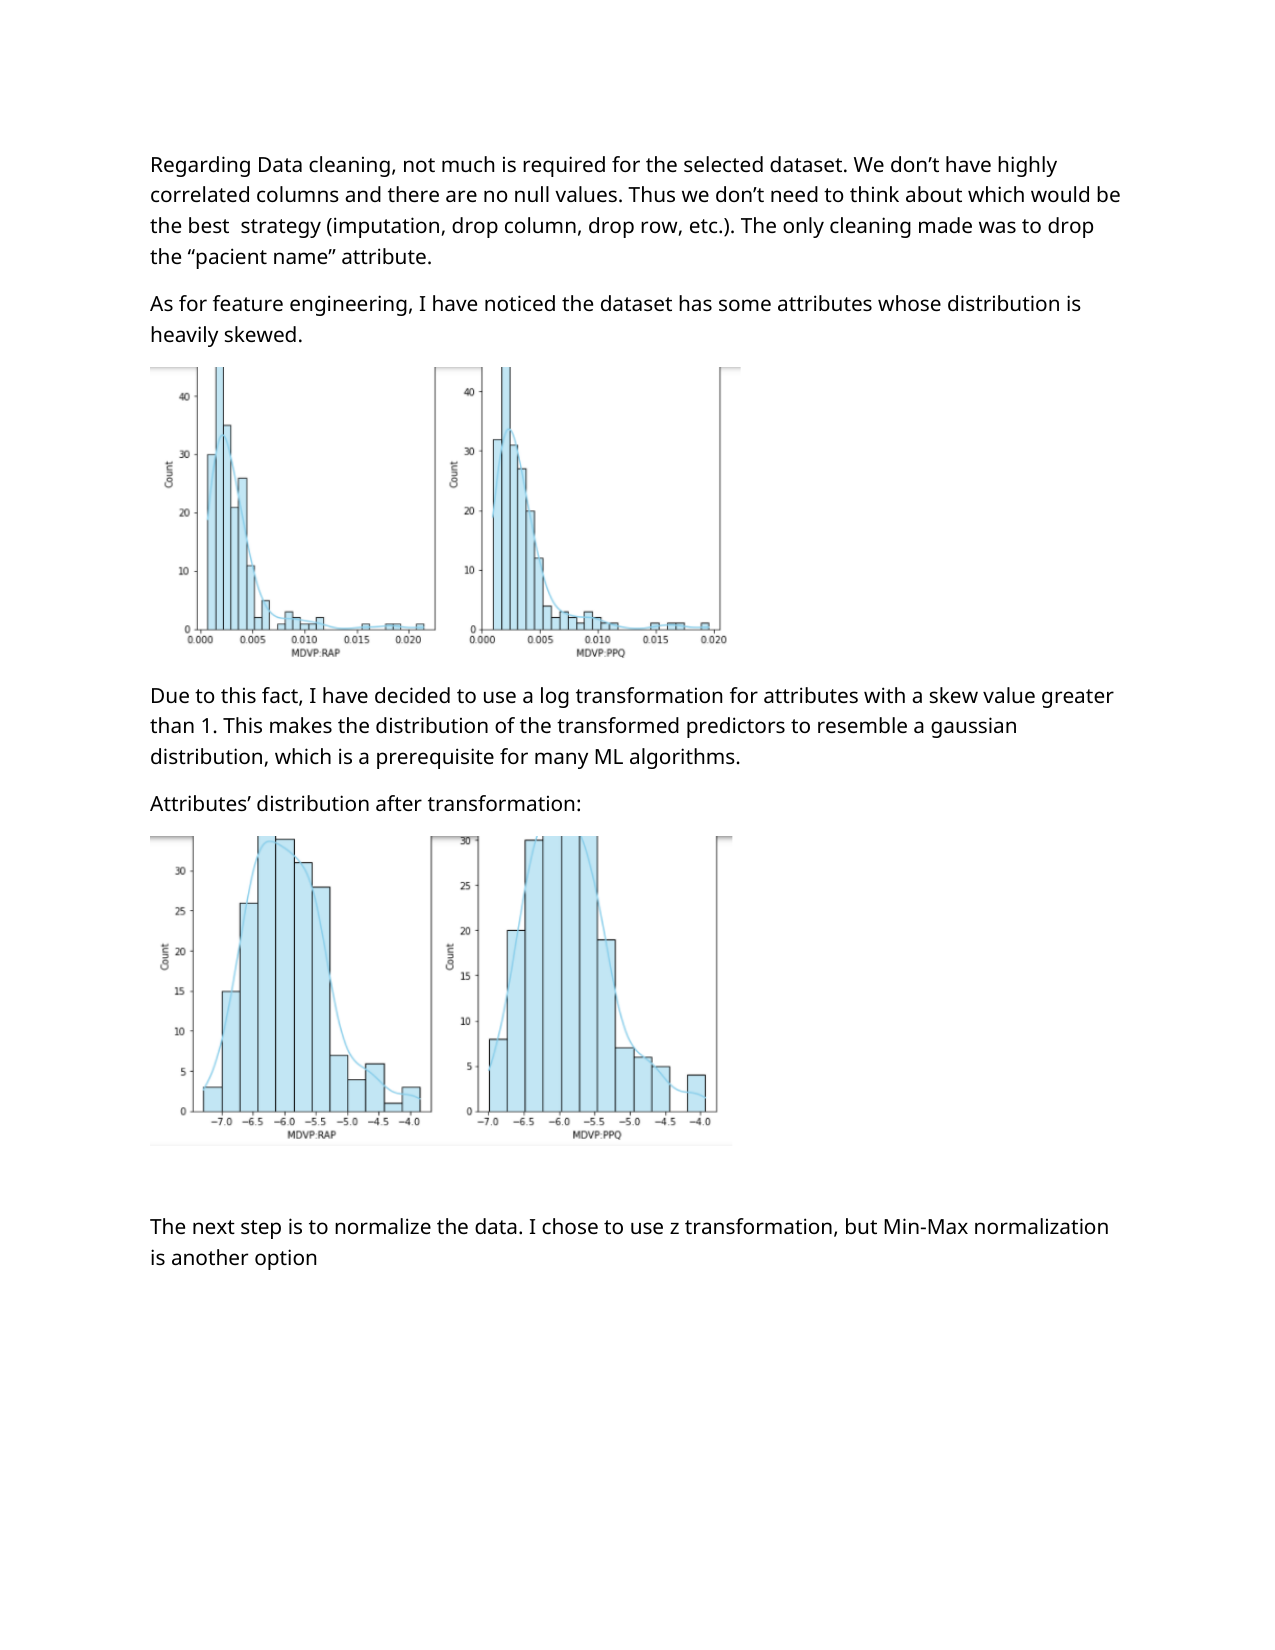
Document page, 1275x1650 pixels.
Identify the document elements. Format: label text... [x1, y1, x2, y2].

text The next step is to normalize the data. I chose to use z transformation, but Min-Max normalization is another option [150, 1212, 1125, 1271]
text Regarding Data cleaning, not much is required for the selected dataset. We don’t have highly correlated columns and there are no null values. Thus we don’t need to think about which would be the best strategy (imputation, drop column, drop row, etc.). The only cleaning made was to drop the “pacient name” attribute. [150, 150, 1125, 270]
text As for feature engineering, I have noticed the dataset has some attributes whose distribution is heavily skewed. [150, 289, 1125, 348]
text Due to this fact, I have decided to use a log transformation for attributes with a skew value greater than 1. This makes the distribution of the transformed predictors to resemble a gaussian distribution, which is a prerequisite for many ML algorithms. [150, 681, 1125, 770]
picture [150, 836, 733, 1146]
text Attributes’ distribution after transformation: [150, 789, 1125, 818]
picture [150, 367, 741, 662]
